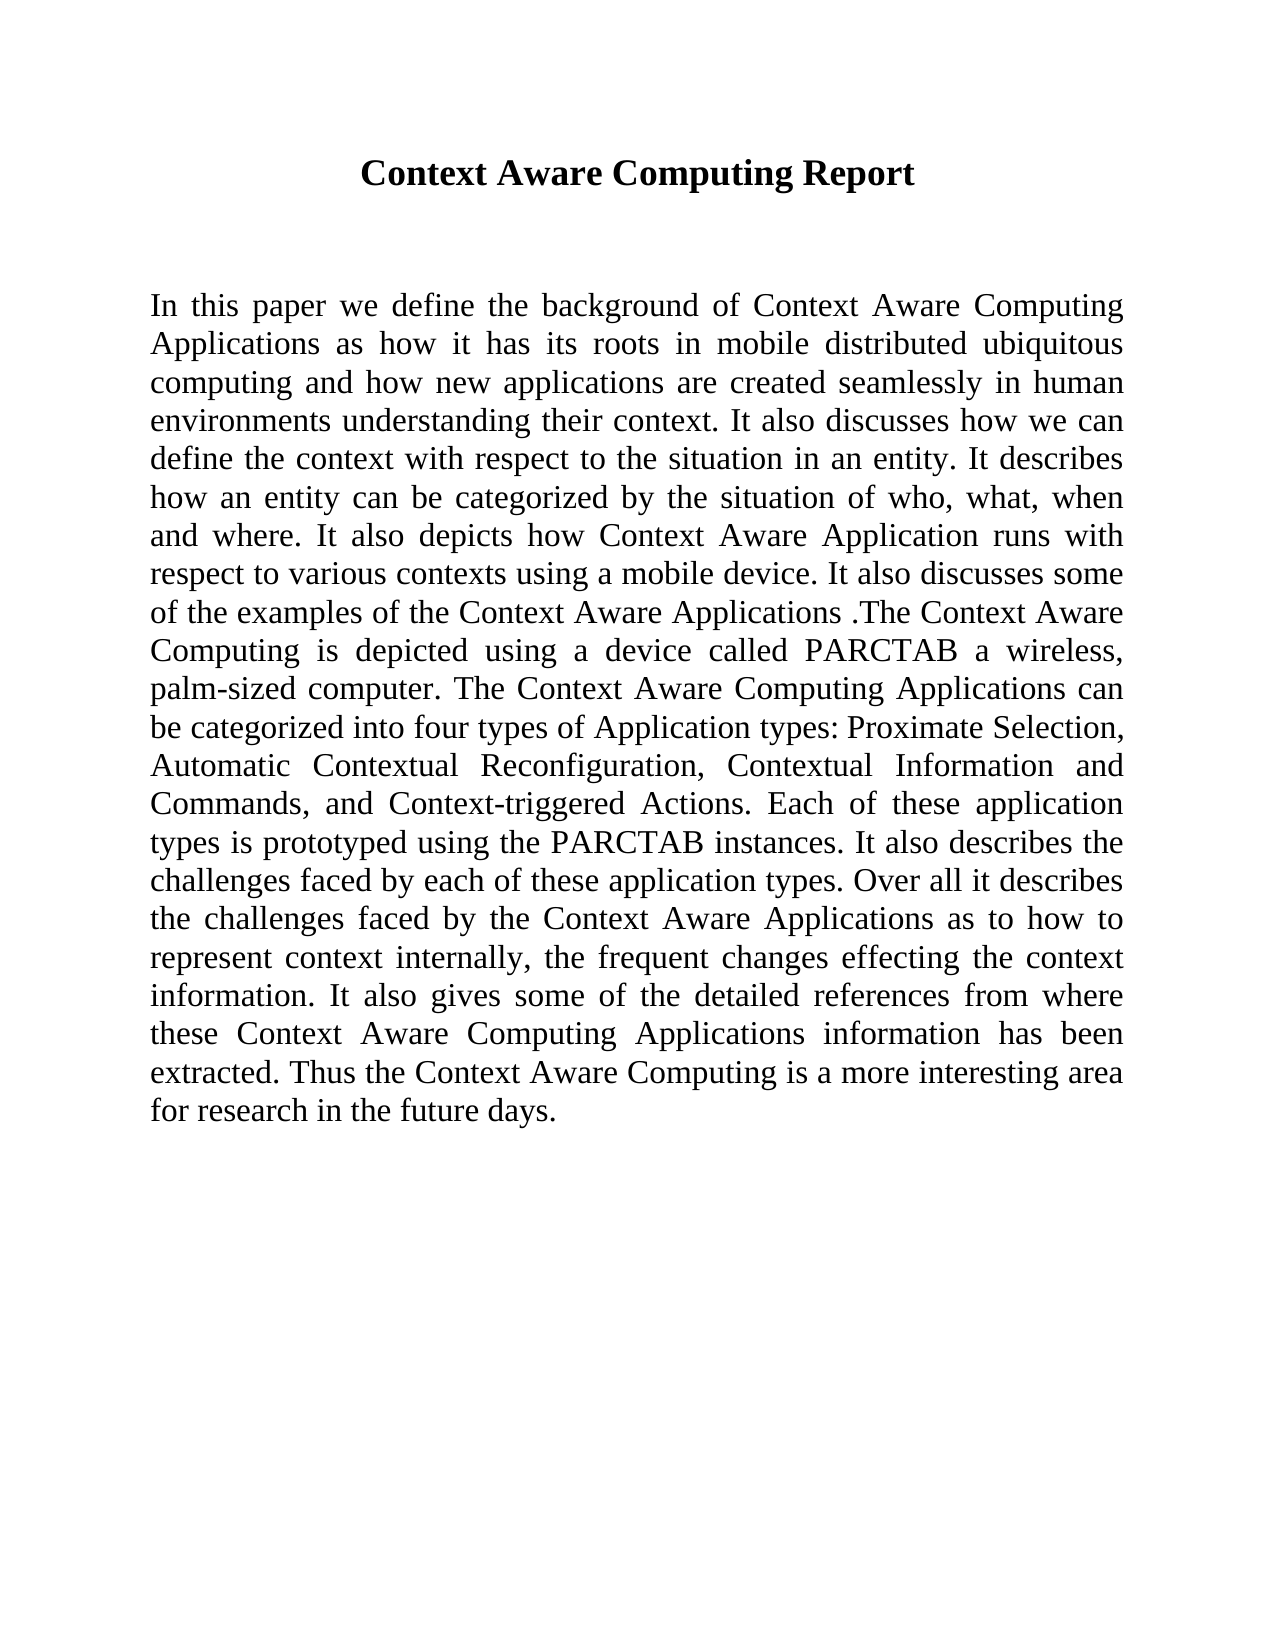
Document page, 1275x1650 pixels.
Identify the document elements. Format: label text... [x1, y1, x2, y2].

text Context Aware Computing Report [150, 150, 1125, 193]
text In this paper we define the background of Context Aware Computing Applications as how it has its roots in mobile distributed ubiquitous computing and how new applications are created seamlessly in human environments understanding their context. It also discusses how we can define the context with respect to the situation in an entity. It describes how an entity can be categorized by the situation of who, what, when and where. It also depicts how Context Aware Application runs with respect to various contexts using a mobile device. It also discusses some of the examples of the Context Aware Applications .The Context Aware Computing is depicted using a device called PARCTAB a wireless, palm-sized computer. The Context Aware Computing Applications can be categorized into four types of Application types: Proximate Selection, Automatic Contextual Reconfiguration, Contextual Information and Commands, and Context-triggered Actions. Each of these application types is prototyped using the PARCTAB instances. It also describes the challenges faced by each of these application types. Over all it describes the challenges faced by the Context Aware Applications as to how to represent context internally, the frequent changes effecting the context information. It also gives some of the detailed references from where these Context Aware Computing Applications information has been extracted. Thus the Context Aware Computing is a more interesting area for research in the future days. [150, 285, 1125, 1129]
